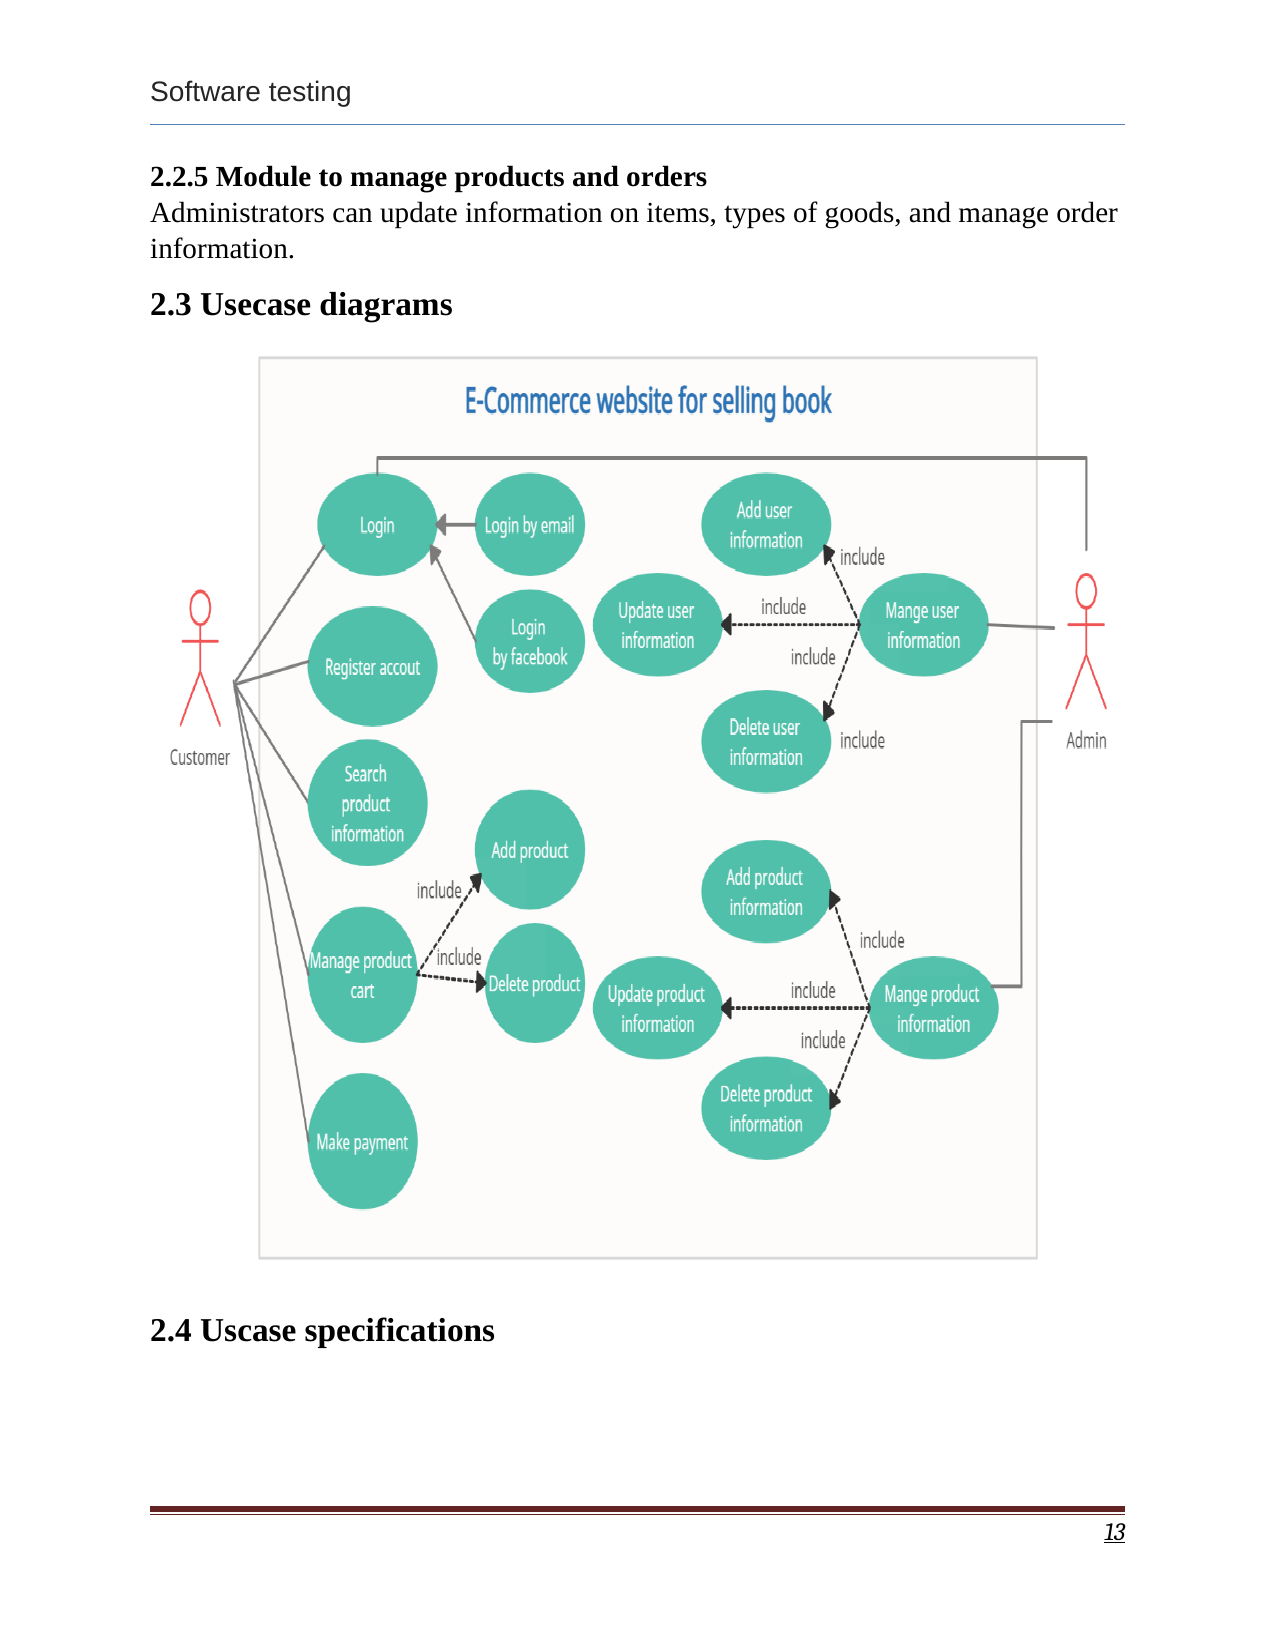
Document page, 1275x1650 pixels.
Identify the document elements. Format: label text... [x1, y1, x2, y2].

text Administrators can update information on items, types of goods, and manage order information. [150, 195, 1125, 264]
subtitle 2.2.5 Module to manage products and orders [150, 159, 1125, 192]
picture [150, 325, 1125, 1292]
subtitle 2.3 Usecase diagrams [150, 284, 1125, 322]
subtitle 2.4 Uscase specifications [150, 1311, 1125, 1349]
